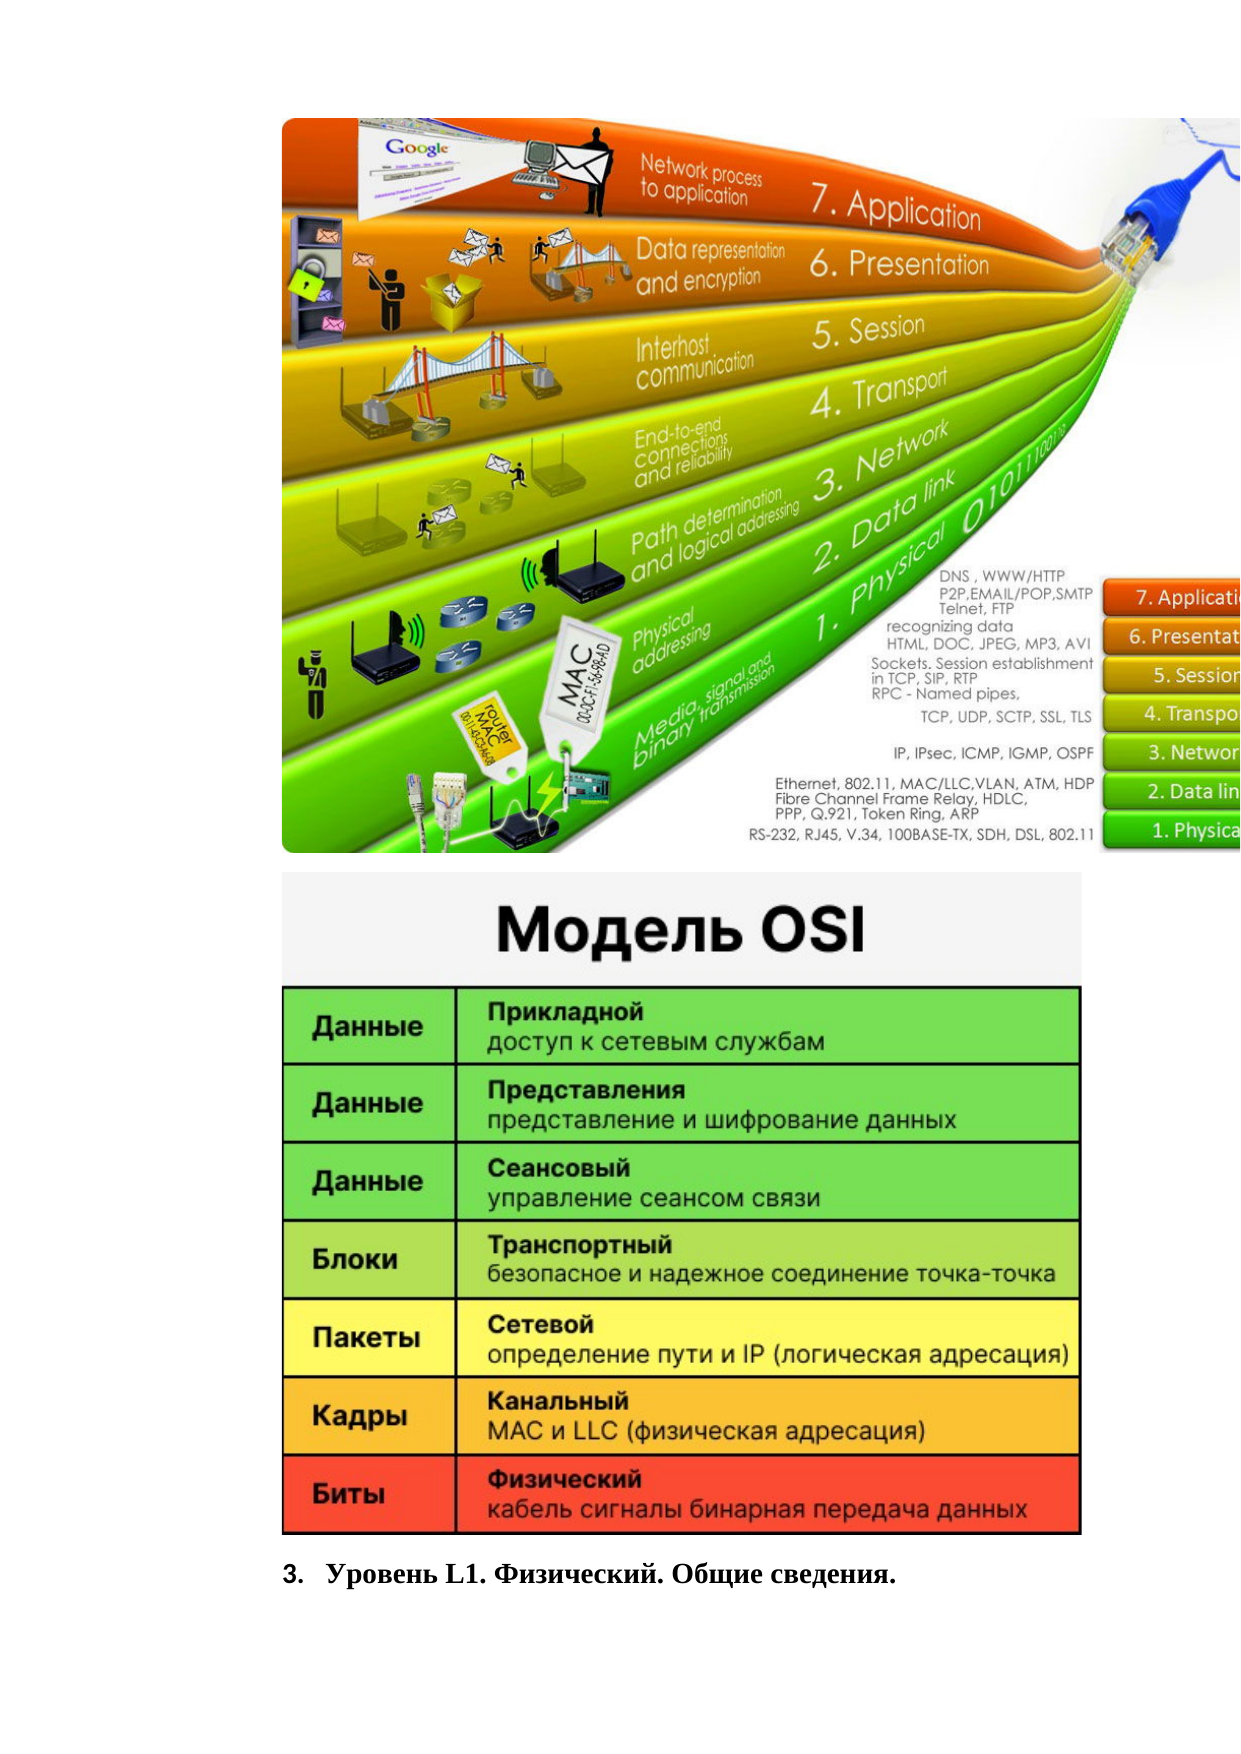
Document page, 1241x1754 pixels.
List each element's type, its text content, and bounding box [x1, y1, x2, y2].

list Уровень L1. Физический. Общие сведения. [207, 1555, 1152, 1591]
picture [281, 872, 1082, 1535]
picture [281, 118, 1241, 853]
